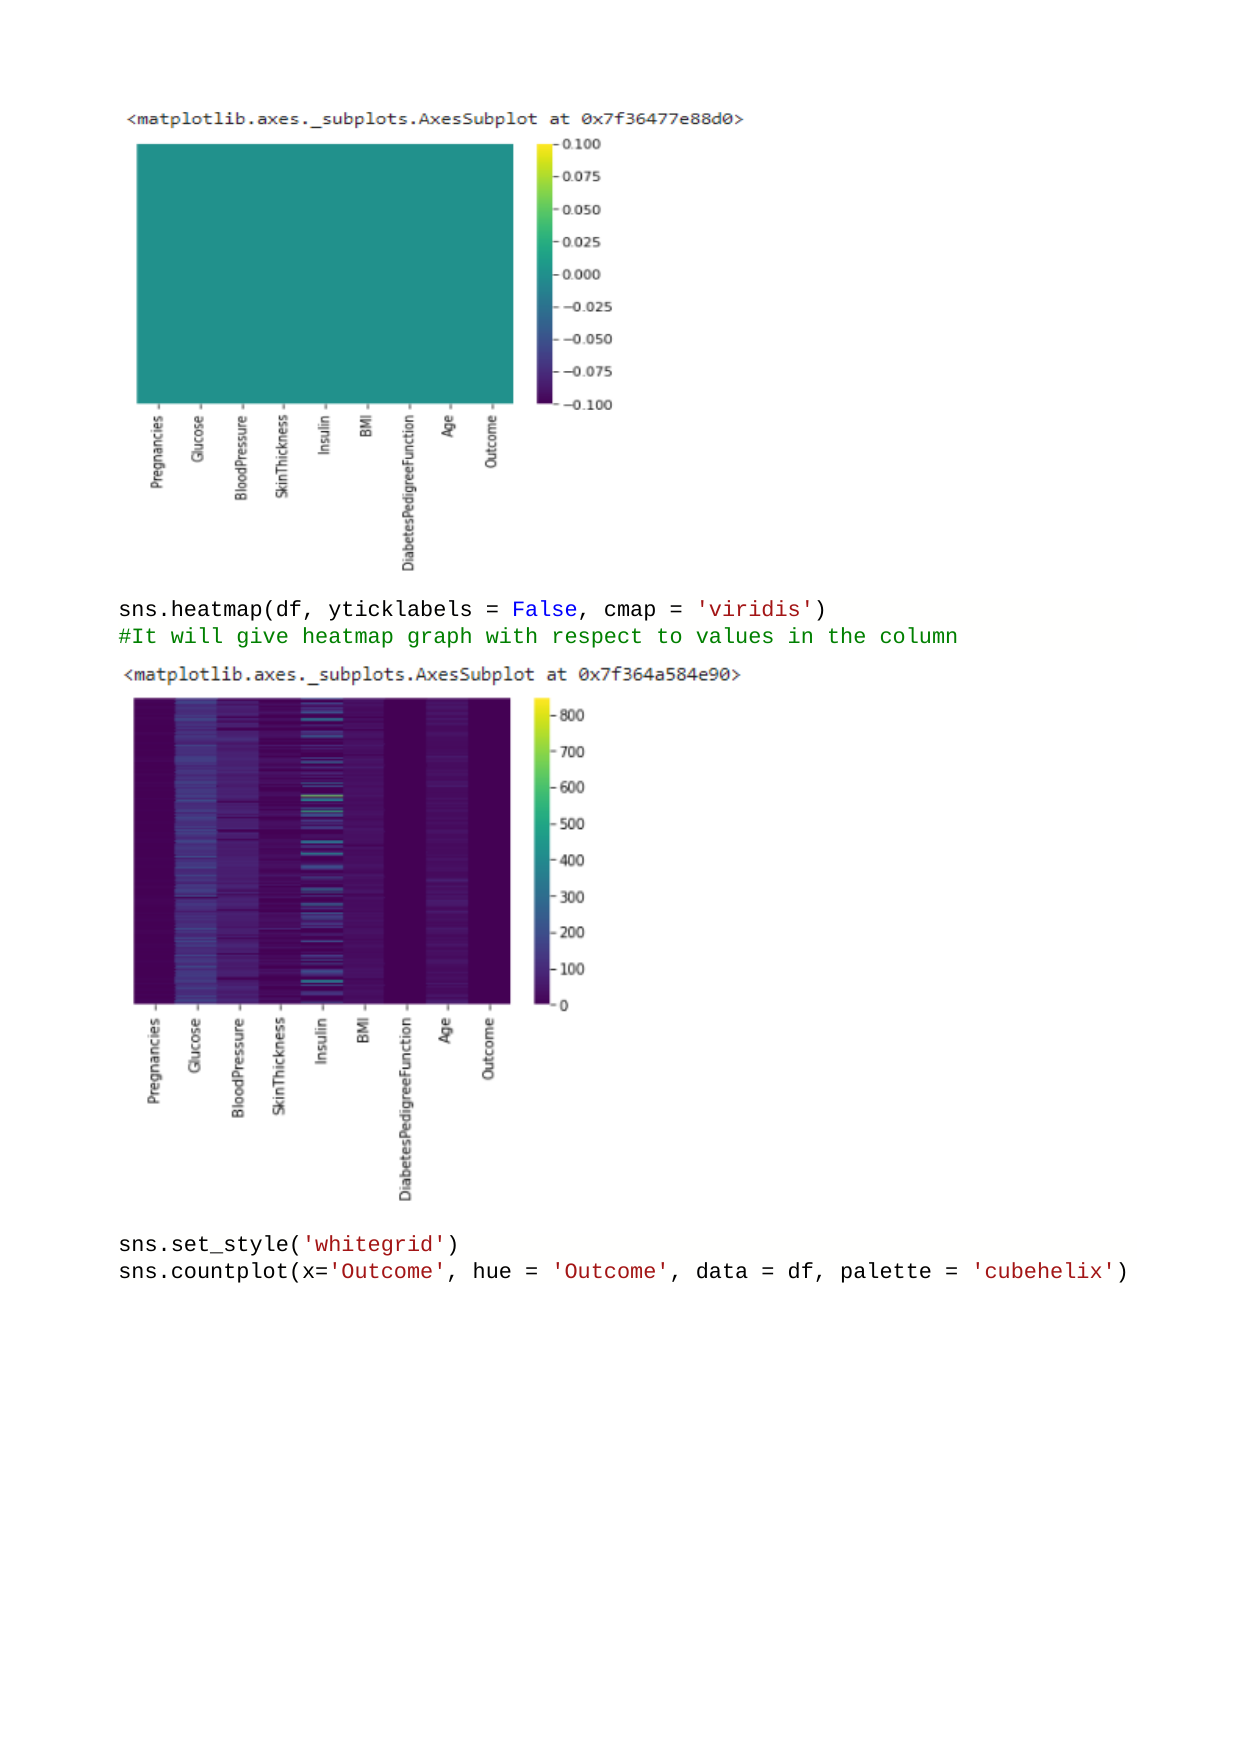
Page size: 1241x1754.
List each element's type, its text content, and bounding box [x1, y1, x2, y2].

text sns.countplot(x='Outcome', hue = 'Outcome', data = df, palette = 'cubehelix') [118, 1260, 1137, 1285]
text sns.heatmap(df, yticklabels = False, cmap = 'viridis') [118, 598, 1137, 623]
text sns.set_style('whitegrid') [118, 1233, 1137, 1258]
picture [118, 103, 784, 580]
picture [118, 652, 789, 1215]
text #It will give heatmap graph with respect to values in the column [118, 625, 1137, 650]
